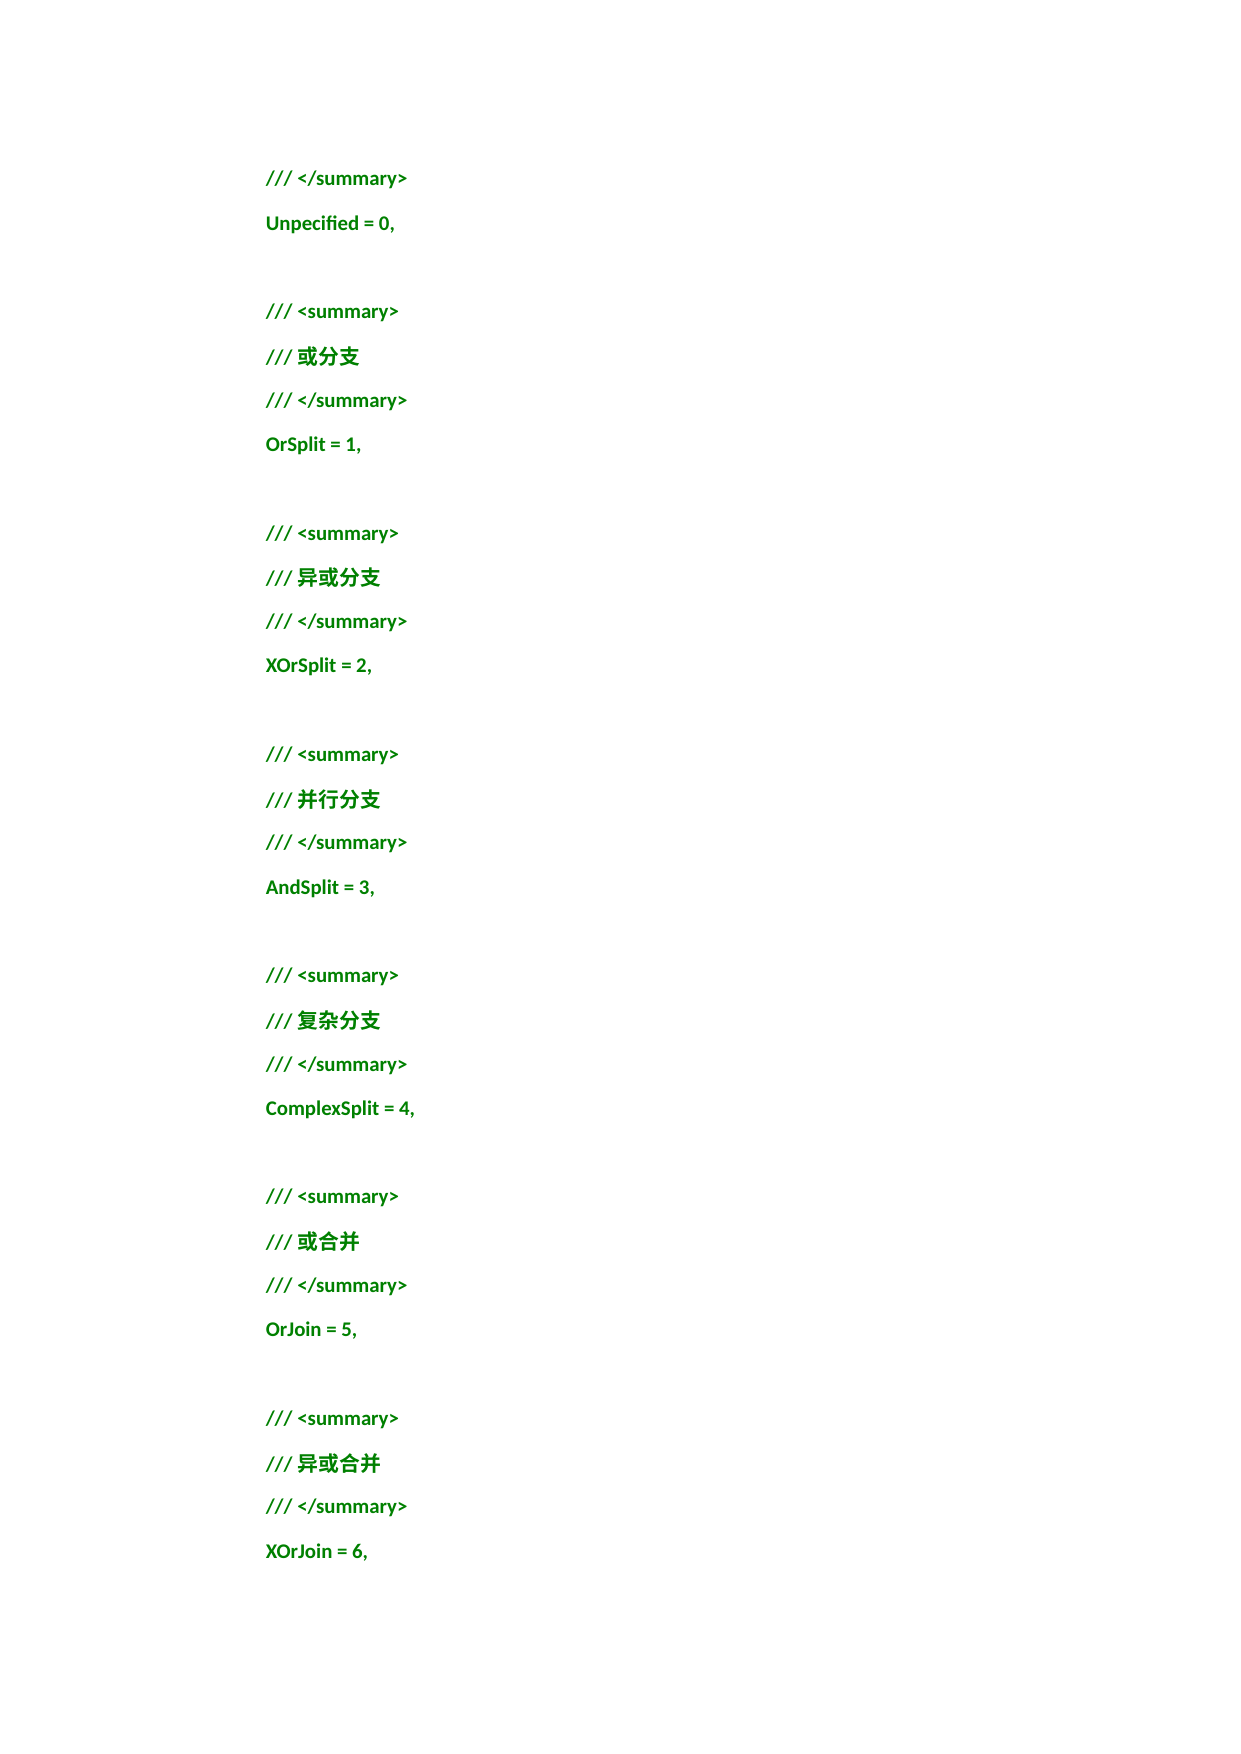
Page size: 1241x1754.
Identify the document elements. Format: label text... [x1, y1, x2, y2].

text /// <summary> [187, 1402, 1053, 1434]
text /// </summary> [187, 826, 1053, 858]
text /// </summary> [187, 1269, 1053, 1301]
text /// 异或合并 [187, 1446, 1053, 1478]
text XOrSplit = 2, [187, 649, 1053, 681]
text /// <summary> [187, 1180, 1053, 1213]
text OrJoin = 5, [187, 1313, 1053, 1346]
text XOrJoin = 6, [187, 1534, 1053, 1567]
text /// <summary> [187, 959, 1053, 991]
text /// 或合并 [187, 1224, 1053, 1257]
text Unpecified = 0, [187, 206, 1053, 239]
text /// 复杂分支 [187, 1003, 1053, 1036]
text /// <summary> [187, 516, 1053, 549]
text /// </summary> [187, 605, 1053, 637]
text /// </summary> [187, 162, 1053, 194]
text /// 并行分支 [187, 782, 1053, 814]
text /// </summary> [187, 1047, 1053, 1080]
text /// <summary> [187, 295, 1053, 327]
text AndSplit = 3, [187, 870, 1053, 903]
text /// </summary> [187, 383, 1053, 416]
text OrSplit = 1, [187, 428, 1053, 460]
text /// 或分支 [187, 339, 1053, 372]
text ComplexSplit = 4, [187, 1092, 1053, 1124]
text /// <summary> [187, 737, 1053, 770]
text /// </summary> [187, 1490, 1053, 1523]
text /// 异或分支 [187, 560, 1053, 593]
